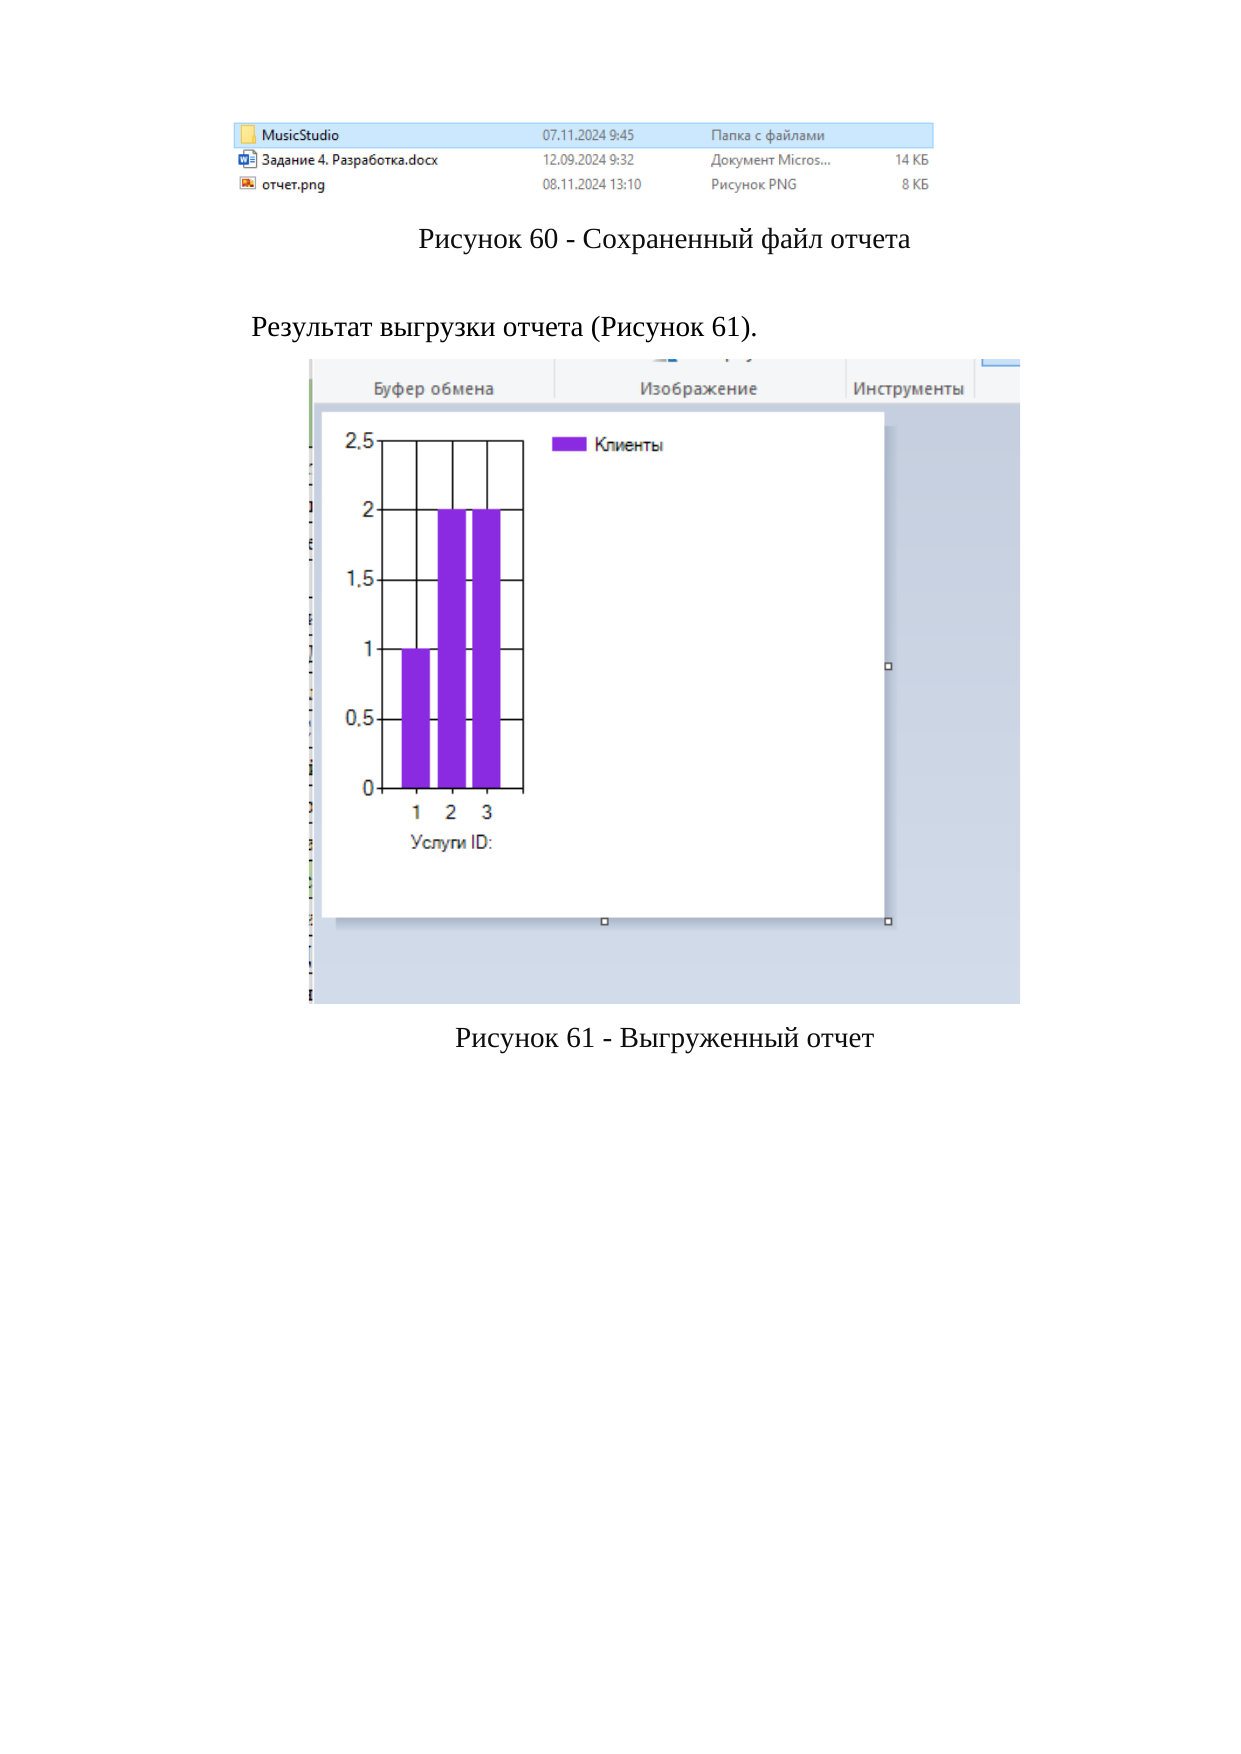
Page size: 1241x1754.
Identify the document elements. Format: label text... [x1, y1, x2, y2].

text Рисунок 60 - Сохраненный файл отчета [177, 221, 1152, 255]
text Результат выгрузки отчета (Рисунок 61). [177, 309, 1152, 343]
picture [308, 359, 1021, 1004]
text Рисунок 61 - Выгруженный отчет [177, 1020, 1152, 1054]
picture [221, 118, 1108, 205]
